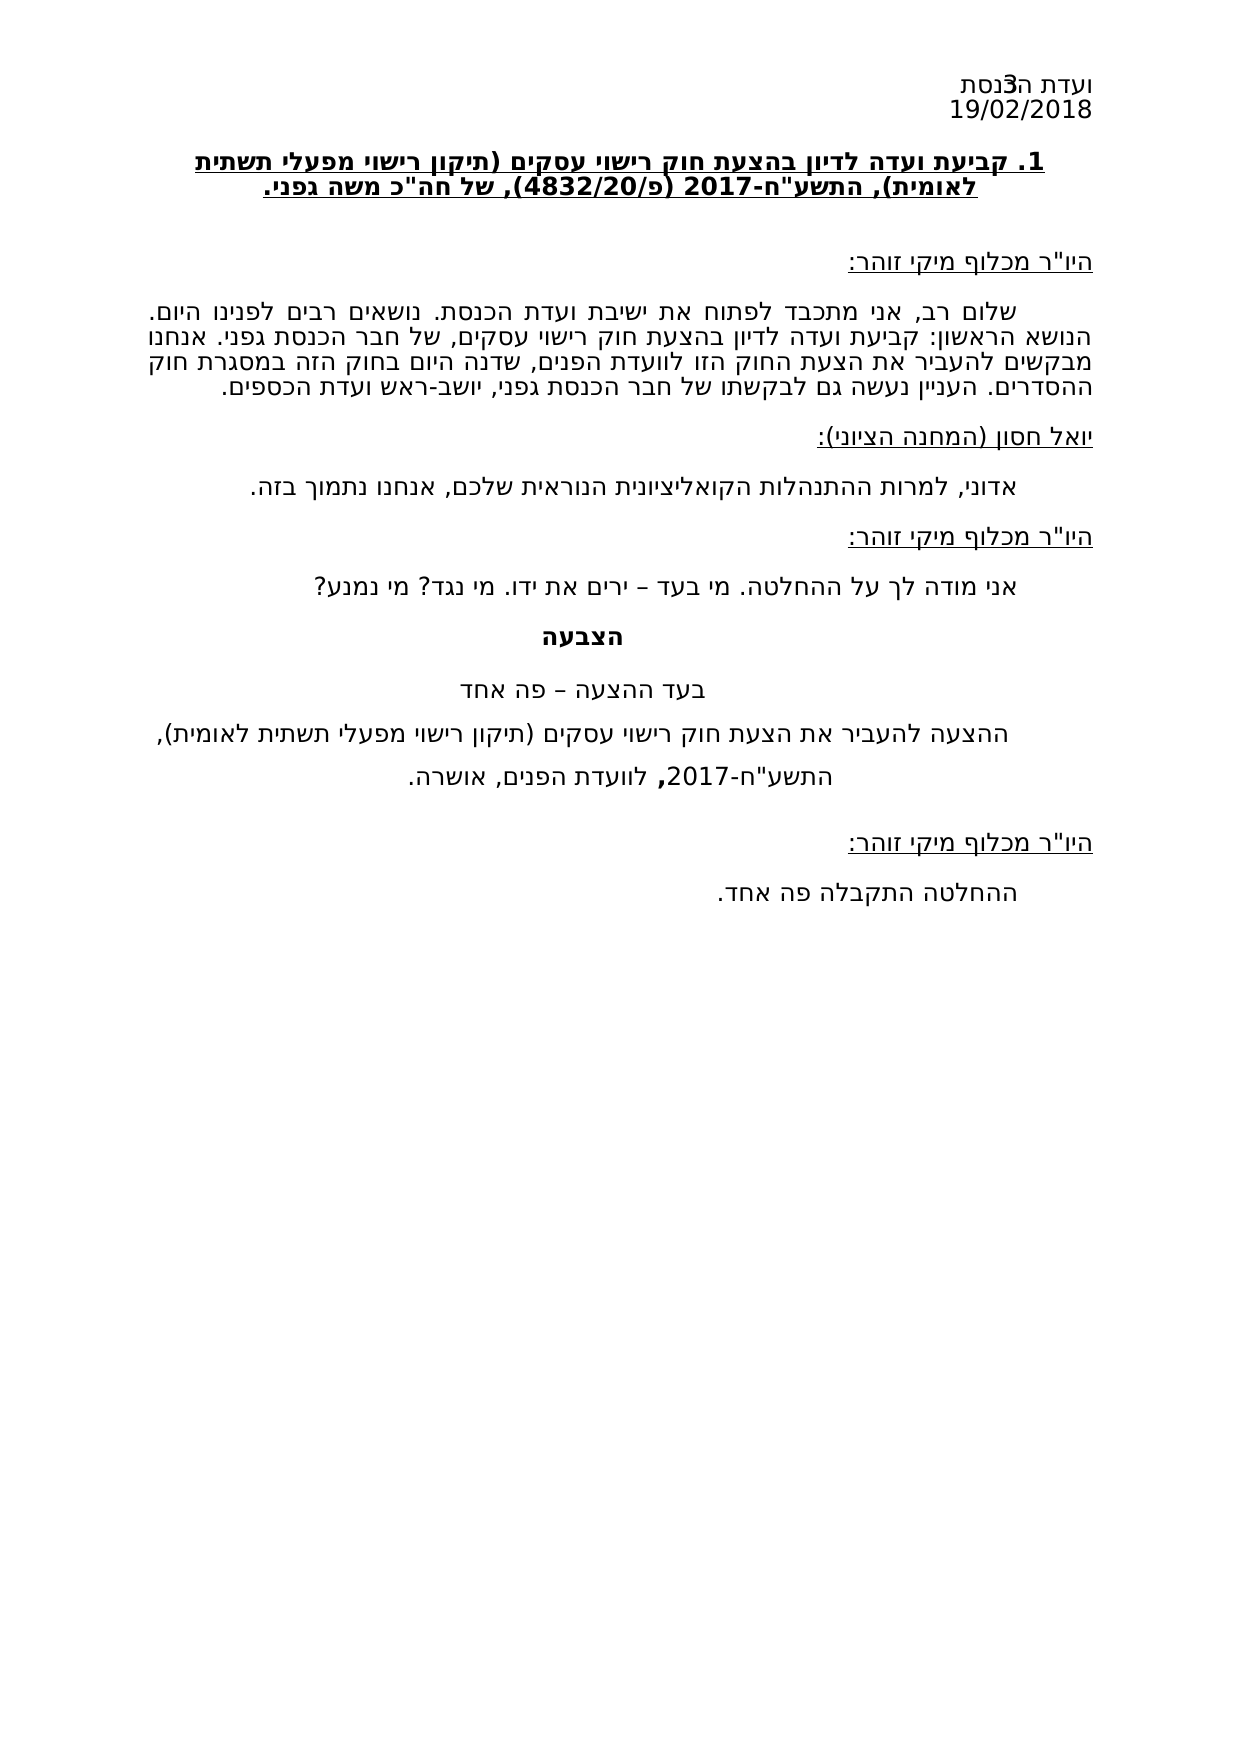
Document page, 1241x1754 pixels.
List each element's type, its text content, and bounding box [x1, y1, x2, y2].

text בעד ההצעה – פה אחד [147, 675, 1093, 704]
text היו"ר מכלוף מיקי זוהר: [147, 525, 1093, 550]
text ההחלטה התקבלה פה אחד. [147, 881, 1093, 906]
text אדוני, למרות ההתנהלות הקואליציונית הנוראית שלכם, אנחנו נתמוך בזה. [147, 475, 1093, 500]
text אני מודה לך על ההחלטה. מי בעד – ירים את ידו. מי נגד? מי נמנע? [147, 575, 1093, 600]
text 1. קביעת ועדה לדיון בהצעת חוק רישוי עסקים (תיקון רישוי מפעלי תשתית לאומית), התשע"ח-2017 (פ/4832/20), של חה"כ משה גפני. [147, 150, 1093, 200]
text היו"ר מכלוף מיקי זוהר: [147, 831, 1093, 856]
text היו"ר מכלוף מיקי זוהר: [147, 250, 1093, 275]
text ההצעה להעביר את הצעת חוק רישוי עסקים (תיקון רישוי מפעלי תשתית לאומית), התשע"ח-2017, לוועדת הפנים, אושרה. [147, 719, 1093, 792]
text יואל חסון (המחנה הציוני): [147, 425, 1093, 450]
text שלום רב, אני מתכבד לפתוח את ישיבת ועדת הכנסת. נושאים רבים לפנינו היום. הנושא הראשון: קביעת ועדה לדיון בהצעת חוק רישוי עסקים, של חבר הכנסת גפני. אנחנו מבקשים להעביר את הצעת החוק הזו לוועדת הפנים, שדנה היום בחוק הזה במסגרת חוק ההסדרים. העניין נעשה גם לבקשתו של חבר הכנסת גפני, יושב-ראש ועדת הכספים. [147, 300, 1093, 400]
text הצבעה [147, 625, 1093, 650]
